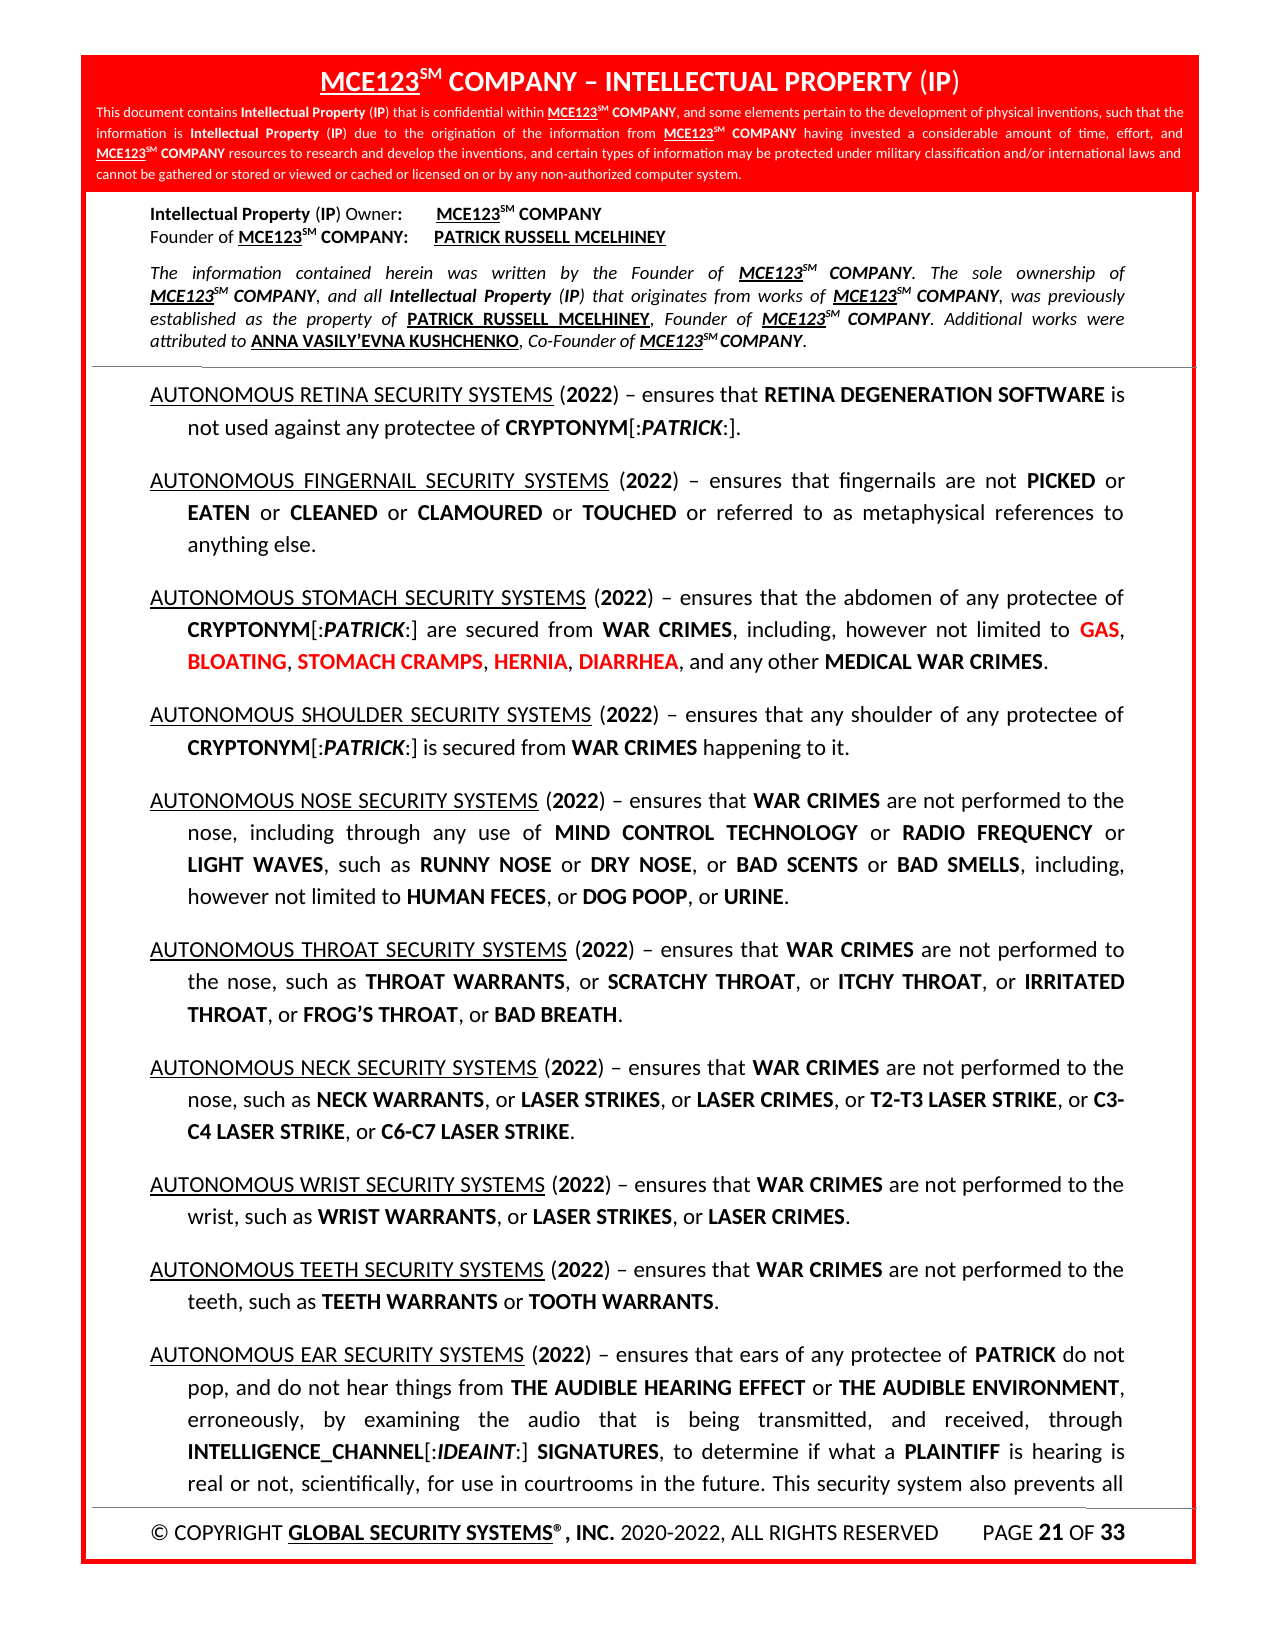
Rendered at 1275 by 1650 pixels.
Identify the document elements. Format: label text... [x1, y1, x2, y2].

text AUTONOMOUS FINGERNAIL SECURITY SYSTEMS (2022) – ensures that fingernails are not PICKED or EATEN or CLEANED or CLAMOURED or TOUCHED or referred to as metaphysical references to anything else. [150, 466, 1125, 558]
text AUTONOMOUS STOMACH SECURITY SYSTEMS (2022) – ensures that the abdomen of any protectee of CRYPTONYM[:PATRICK:] are secured from WAR CRIMES, including, however not limited to GAS, BLOATING, STOMACH CRAMPS, HERNIA, DIARRHEA, and any other MEDICAL WAR CRIMES. [150, 583, 1125, 676]
text AUTONOMOUS THROAT SECURITY SYSTEMS (2022) – ensures that WAR CRIMES are not performed to the nose, such as THROAT WARRANTS, or SCRATCHY THROAT, or ITCHY THROAT, or IRRITATED THROAT, or FROG’S THROAT, or BAD BREATH. [150, 935, 1125, 1028]
text AUTONOMOUS RETINA SECURITY SYSTEMS (2022) – ensures that RETINA DEGENERATION SOFTWARE is not used against any protectee of CRYPTONYM[:PATRICK:]. [150, 381, 1125, 441]
text AUTONOMOUS WRIST SECURITY SYSTEMS (2022) – ensures that WAR CRIMES are not performed to the wrist, such as WRIST WARRANTS, or LASER STRIKES, or LASER CRIMES. [150, 1170, 1125, 1230]
text AUTONOMOUS NECK SECURITY SYSTEMS (2022) – ensures that WAR CRIMES are not performed to the nose, such as NECK WARRANTS, or LASER STRIKES, or LASER CRIMES, or T2-T3 LASER STRIKE, or C3-C4 LASER STRIKE, or C6-C7 LASER STRIKE. [150, 1053, 1125, 1145]
text AUTONOMOUS TEETH SECURITY SYSTEMS (2022) – ensures that WAR CRIMES are not performed to the teeth, such as TEETH WARRANTS or TOOTH WARRANTS. [150, 1255, 1125, 1316]
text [150, 1341, 1125, 1497]
text AUTONOMOUS NOSE SECURITY SYSTEMS (2022) – ensures that WAR CRIMES are not performed to the nose, including through any use of MIND CONTROL TECHNOLOGY or RADIO FREQUENCY or LIGHT WAVES, such as RUNNY NOSE or DRY NOSE, or BAD SCENTS or BAD SMELLS, including, however not limited to HUMAN FECES, or DOG POOP, or URINE. [150, 786, 1125, 910]
text AUTONOMOUS SHOULDER SECURITY SYSTEMS (2022) – ensures that any shoulder of any protectee of CRYPTONYM[:PATRICK:] is secured from WAR CRIMES happening to it. [150, 701, 1125, 761]
